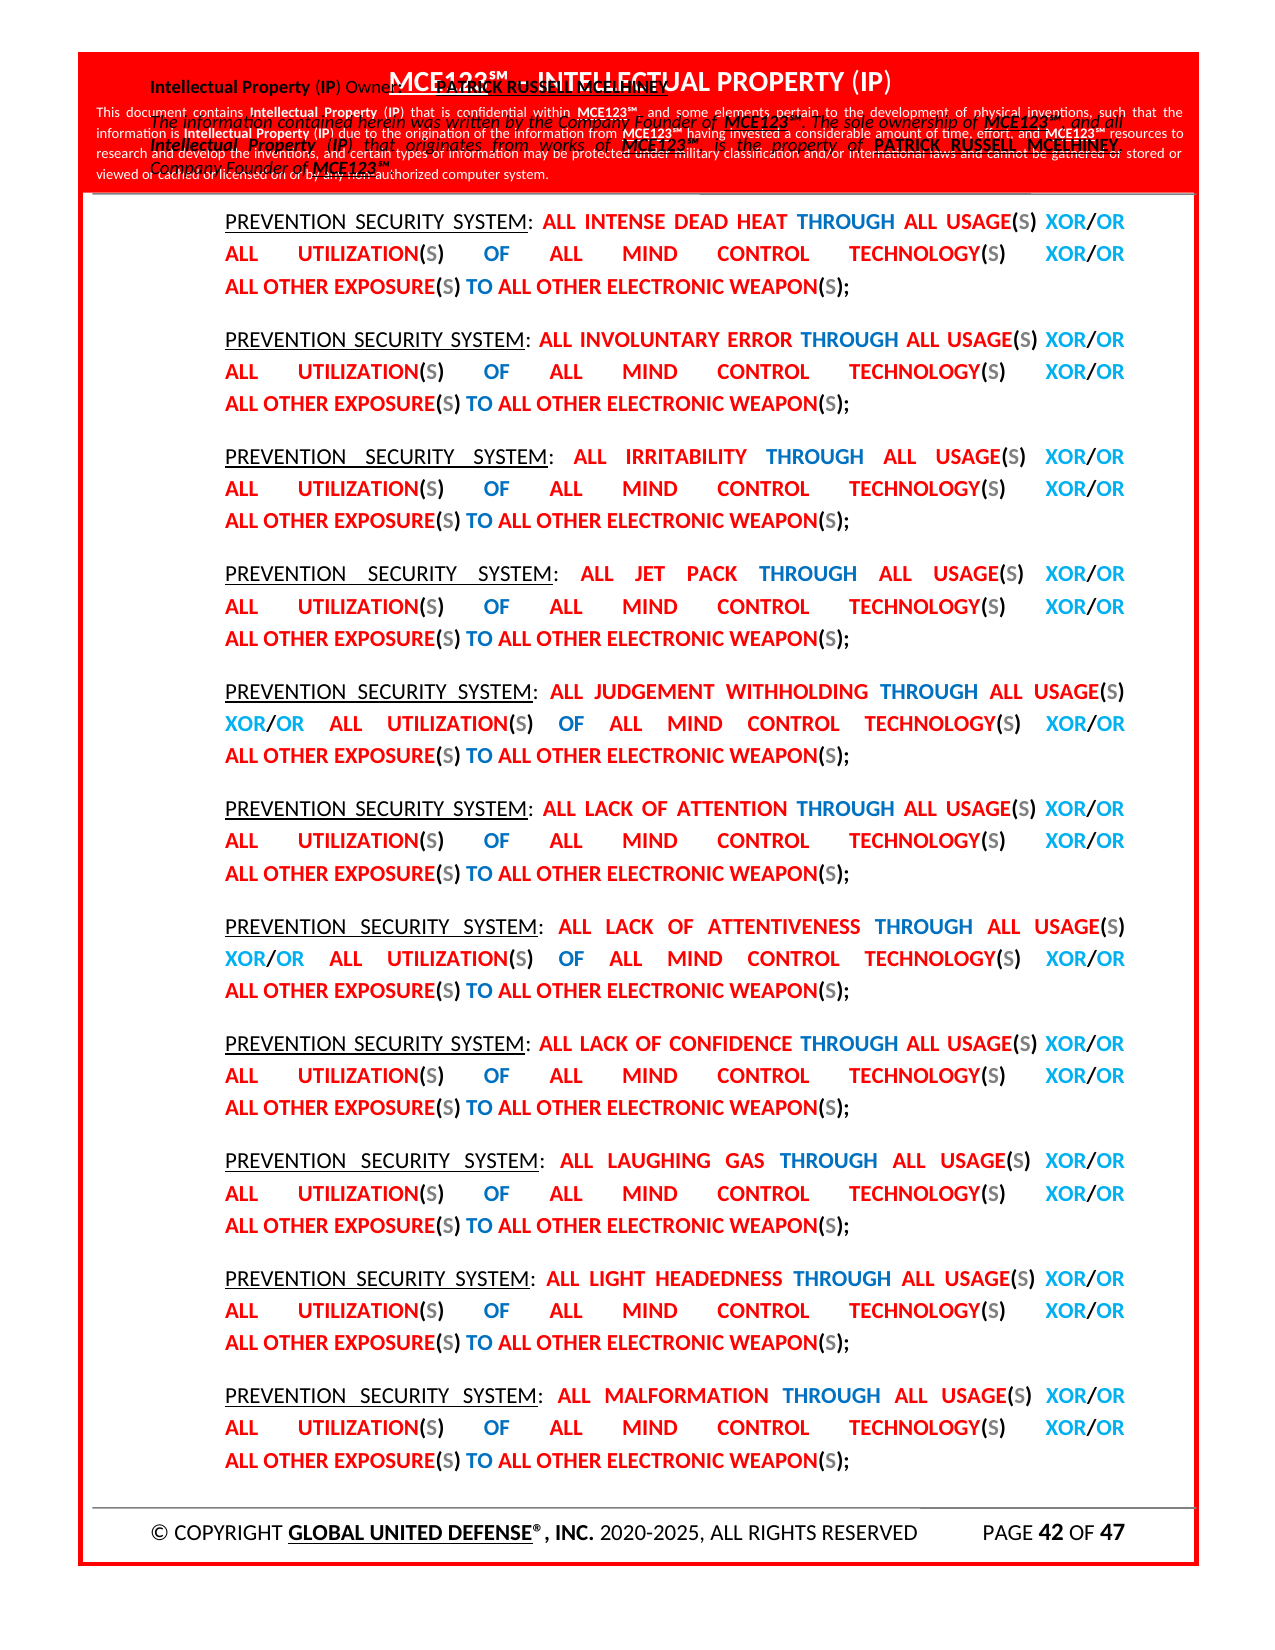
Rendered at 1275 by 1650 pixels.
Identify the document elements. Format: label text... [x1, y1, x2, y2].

text PREVENTION SECURITY SYSTEM: ALL LIGHT HEADEDNESS THROUGH ALL USAGE(S) XOR/OR ALL UTILIZATION(S) OF ALL MIND CONTROL TECHNOLOGY(S) XOR/OR ALL OTHER EXPOSURE(S) TO ALL OTHER ELECTRONIC WEAPON(S); [225, 1264, 1125, 1356]
text PREVENTION SECURITY SYSTEM: ALL INTENSE DEAD HEAT THROUGH ALL USAGE(S) XOR/OR ALL UTILIZATION(S) OF ALL MIND CONTROL TECHNOLOGY(S) XOR/OR ALL OTHER EXPOSURE(S) TO ALL OTHER ELECTRONIC WEAPON(S); [225, 207, 1125, 300]
text PREVENTION SECURITY SYSTEM: ALL JUDGEMENT WITHHOLDING THROUGH ALL USAGE(S) XOR/OR ALL UTILIZATION(S) OF ALL MIND CONTROL TECHNOLOGY(S) XOR/OR ALL OTHER EXPOSURE(S) TO ALL OTHER ELECTRONIC WEAPON(S); [225, 677, 1125, 769]
text PREVENTION SECURITY SYSTEM: ALL LAUGHING GAS THROUGH ALL USAGE(S) XOR/OR ALL UTILIZATION(S) OF ALL MIND CONTROL TECHNOLOGY(S) XOR/OR ALL OTHER EXPOSURE(S) TO ALL OTHER ELECTRONIC WEAPON(S); [225, 1147, 1125, 1239]
text PREVENTION SECURITY SYSTEM: ALL JET PACK THROUGH ALL USAGE(S) XOR/OR ALL UTILIZATION(S) OF ALL MIND CONTROL TECHNOLOGY(S) XOR/OR ALL OTHER EXPOSURE(S) TO ALL OTHER ELECTRONIC WEAPON(S); [225, 559, 1125, 652]
text PREVENTION SECURITY SYSTEM: ALL MALFORMATION THROUGH ALL USAGE(S) XOR/OR ALL UTILIZATION(S) OF ALL MIND CONTROL TECHNOLOGY(S) XOR/OR ALL OTHER EXPOSURE(S) TO ALL OTHER ELECTRONIC WEAPON(S); [225, 1381, 1125, 1474]
text PREVENTION SECURITY SYSTEM: ALL LACK OF ATTENTIVENESS THROUGH ALL USAGE(S) XOR/OR ALL UTILIZATION(S) OF ALL MIND CONTROL TECHNOLOGY(S) XOR/OR ALL OTHER EXPOSURE(S) TO ALL OTHER ELECTRONIC WEAPON(S); [225, 912, 1125, 1004]
text PREVENTION SECURITY SYSTEM: ALL INVOLUNTARY ERROR THROUGH ALL USAGE(S) XOR/OR ALL UTILIZATION(S) OF ALL MIND CONTROL TECHNOLOGY(S) XOR/OR ALL OTHER EXPOSURE(S) TO ALL OTHER ELECTRONIC WEAPON(S); [225, 325, 1125, 417]
text PREVENTION SECURITY SYSTEM: ALL IRRITABILITY THROUGH ALL USAGE(S) XOR/OR ALL UTILIZATION(S) OF ALL MIND CONTROL TECHNOLOGY(S) XOR/OR ALL OTHER EXPOSURE(S) TO ALL OTHER ELECTRONIC WEAPON(S); [225, 442, 1125, 534]
text PREVENTION SECURITY SYSTEM: ALL LACK OF ATTENTION THROUGH ALL USAGE(S) XOR/OR ALL UTILIZATION(S) OF ALL MIND CONTROL TECHNOLOGY(S) XOR/OR ALL OTHER EXPOSURE(S) TO ALL OTHER ELECTRONIC WEAPON(S); [225, 794, 1125, 887]
text PREVENTION SECURITY SYSTEM: ALL LACK OF CONFIDENCE THROUGH ALL USAGE(S) XOR/OR ALL UTILIZATION(S) OF ALL MIND CONTROL TECHNOLOGY(S) XOR/OR ALL OTHER EXPOSURE(S) TO ALL OTHER ELECTRONIC WEAPON(S); [225, 1029, 1125, 1122]
